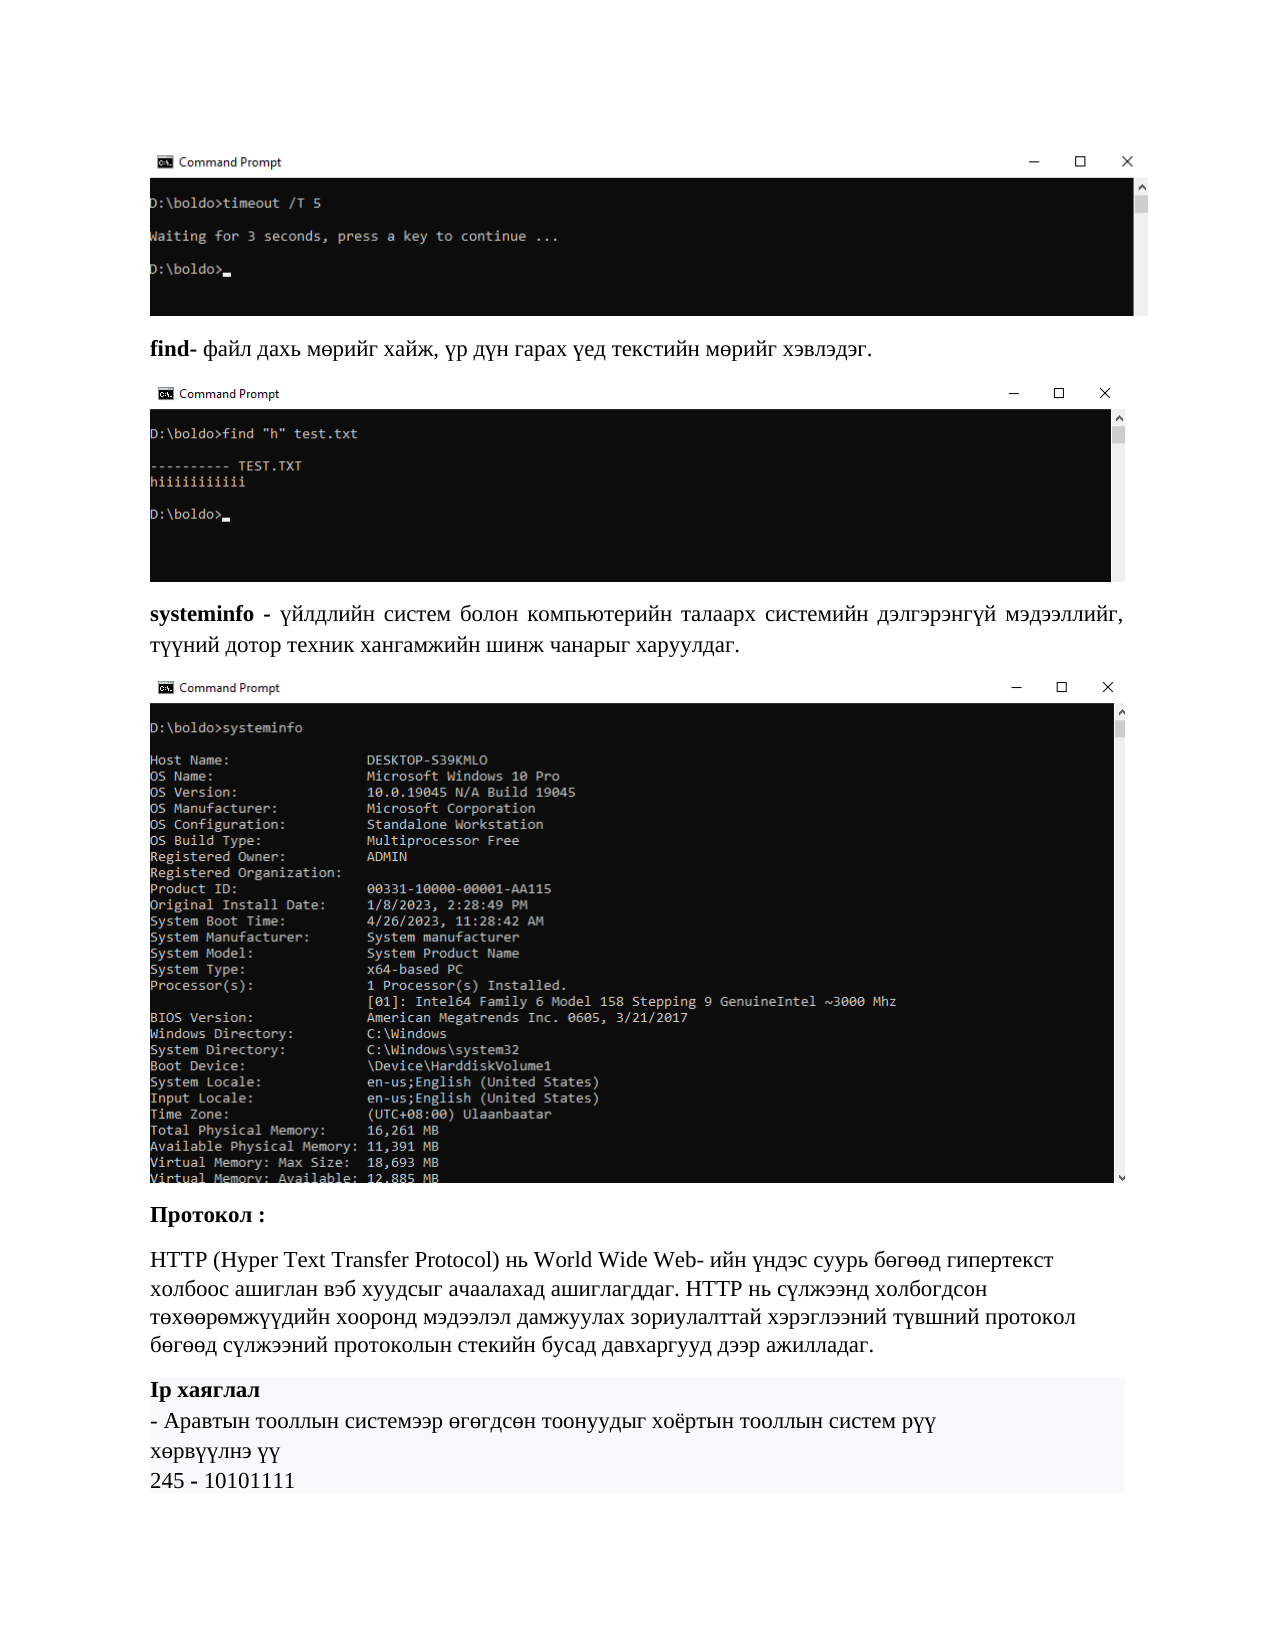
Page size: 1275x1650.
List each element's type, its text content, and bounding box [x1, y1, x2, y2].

text - Аравтын тооллын системээр өгөгдсөн тоонуудыг хоёртын тооллын систем рүү [150, 1407, 1125, 1433]
text хөрвүүлнэ үү [150, 1437, 1125, 1463]
text 245 - 10101111 [150, 1467, 1125, 1493]
picture [150, 150, 1149, 316]
picture [150, 381, 1125, 582]
text Ip хаяглал [150, 1377, 1125, 1403]
text find- файл дахь мөрийг хайж, үр дүн гарах үед текстийн мөрийг хэвлэдэг. [150, 335, 1125, 361]
text Протокол : [150, 1201, 1125, 1227]
text systeminfo - үйлдлийн систем болон компьютерийн талаарх системийн дэлгэрэнгүй мэдээллийг, түүний дотор техник хангамжийн шинж чанарыг харуулдаг. [150, 601, 1125, 657]
text HTTP (Hyper Text Transfer Protocol) нь World Wide Web- ийн үндэс суурь бөгөөд гипертекст холбоос ашиглан вэб хуудсыг ачаалахад ашиглагддаг. HTTP нь сүлжээнд холбогдсон төхөөрөмжүүдийн хооронд мэдээлэл дамжуулах зориулалттай хэрэглээний түвшний протокол бөгөөд сүлжээний протоколын стекийн бусад давхаргууд дээр ажилладаг. [150, 1246, 1125, 1358]
picture [150, 677, 1125, 1183]
